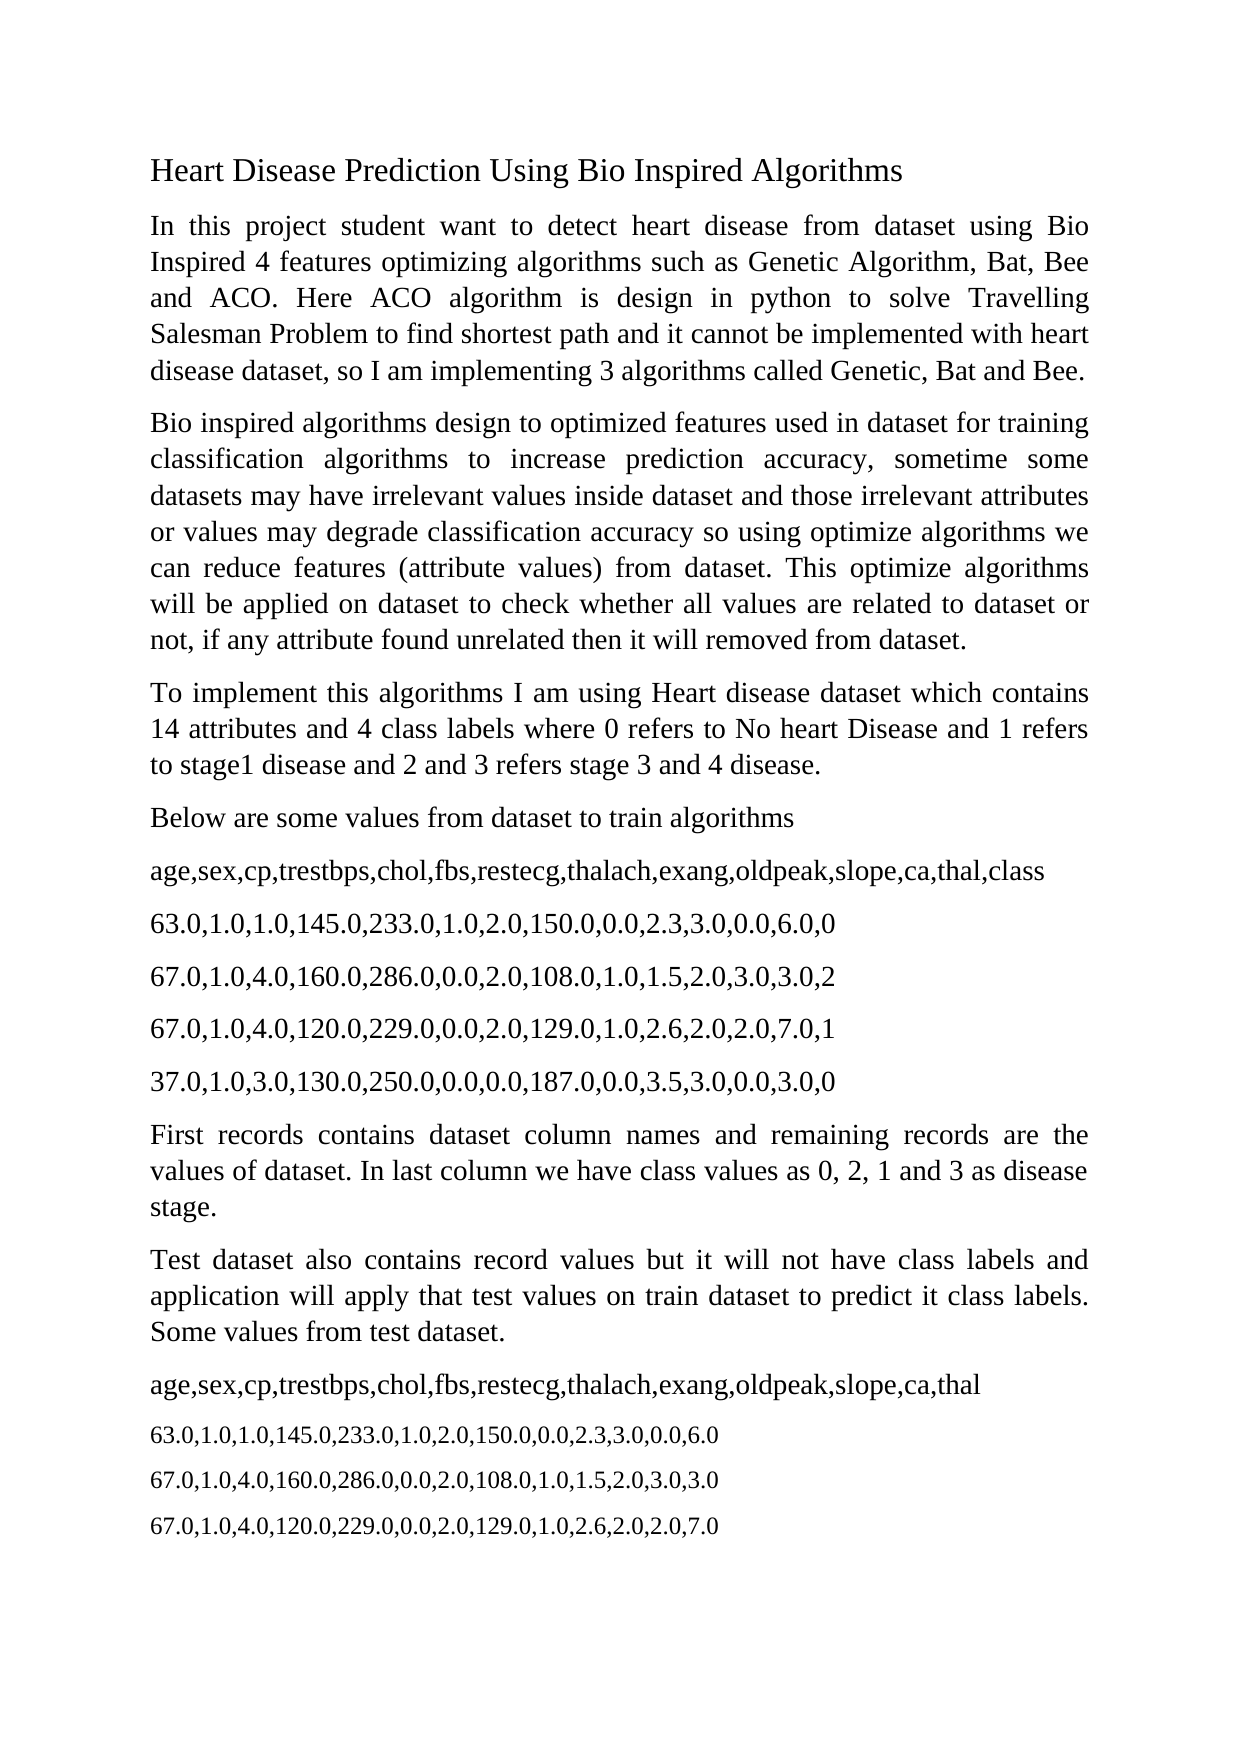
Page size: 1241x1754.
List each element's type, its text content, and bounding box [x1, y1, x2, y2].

text First records contains dataset column names and remaining records are the values of dataset. In last column we have class values as 0, 2, 1 and 3 as disease stage. [150, 1117, 1090, 1223]
text 63.0,1.0,1.0,145.0,233.0,1.0,2.0,150.0,0.0,2.3,3.0,0.0,6.0 [150, 1420, 1090, 1449]
text Below are some values from dataset to train algorithms [150, 800, 1090, 834]
text To implement this algorithms I am using Heart disease dataset which contains 14 attributes and 4 class labels where 0 refers to No heart Disease and 1 refers to stage1 disease and 2 and 3 refers stage 3 and 4 disease. [150, 675, 1090, 781]
text 67.0,1.0,4.0,120.0,229.0,0.0,2.0,129.0,1.0,2.6,2.0,2.0,7.0 [150, 1511, 1090, 1540]
text 37.0,1.0,3.0,130.0,250.0,0.0,0.0,187.0,0.0,3.5,3.0,0.0,3.0,0 [150, 1064, 1090, 1098]
text In this project student want to detect heart disease from dataset using Bio Inspired 4 features optimizing algorithms such as Genetic Algorithm, Bat, Bee and ACO. Here ACO algorithm is design in python to solve Travelling Salesman Problem to find shortest path and it cannot be implemented with heart disease dataset, so I am implementing 3 algorithms called Genetic, Bat and Bee. [150, 208, 1090, 386]
text age,sex,cp,trestbps,chol,fbs,restecg,thalach,exang,oldpeak,slope,ca,thal,class [150, 853, 1090, 887]
text 63.0,1.0,1.0,145.0,233.0,1.0,2.0,150.0,0.0,2.3,3.0,0.0,6.0,0 [150, 906, 1090, 939]
text age,sex,cp,trestbps,chol,fbs,restecg,thalach,exang,oldpeak,slope,ca,thal [150, 1367, 1090, 1401]
text Heart Disease Prediction Using Bio Inspired Algorithms [150, 150, 1090, 188]
text 67.0,1.0,4.0,160.0,286.0,0.0,2.0,108.0,1.0,1.5,2.0,3.0,3.0,2 [150, 959, 1090, 992]
text Test dataset also contains record values but it will not have class labels and application will apply that test values on train dataset to predict it class labels. Some values from test dataset. [150, 1242, 1090, 1348]
text 67.0,1.0,4.0,120.0,229.0,0.0,2.0,129.0,1.0,2.6,2.0,2.0,7.0,1 [150, 1011, 1090, 1045]
text 67.0,1.0,4.0,160.0,286.0,0.0,2.0,108.0,1.0,1.5,2.0,3.0,3.0 [150, 1466, 1090, 1494]
text Bio inspired algorithms design to optimized features used in dataset for training classification algorithms to increase prediction accuracy, sometime some datasets may have irrelevant values inside dataset and those irrelevant attributes or values may degrade classification accuracy so using optimize algorithms we can reduce features (attribute values) from dataset. This optimize algorithms will be applied on dataset to check whether all values are related to dataset or not, if any attribute found unrelated then it will removed from dataset. [150, 405, 1090, 656]
